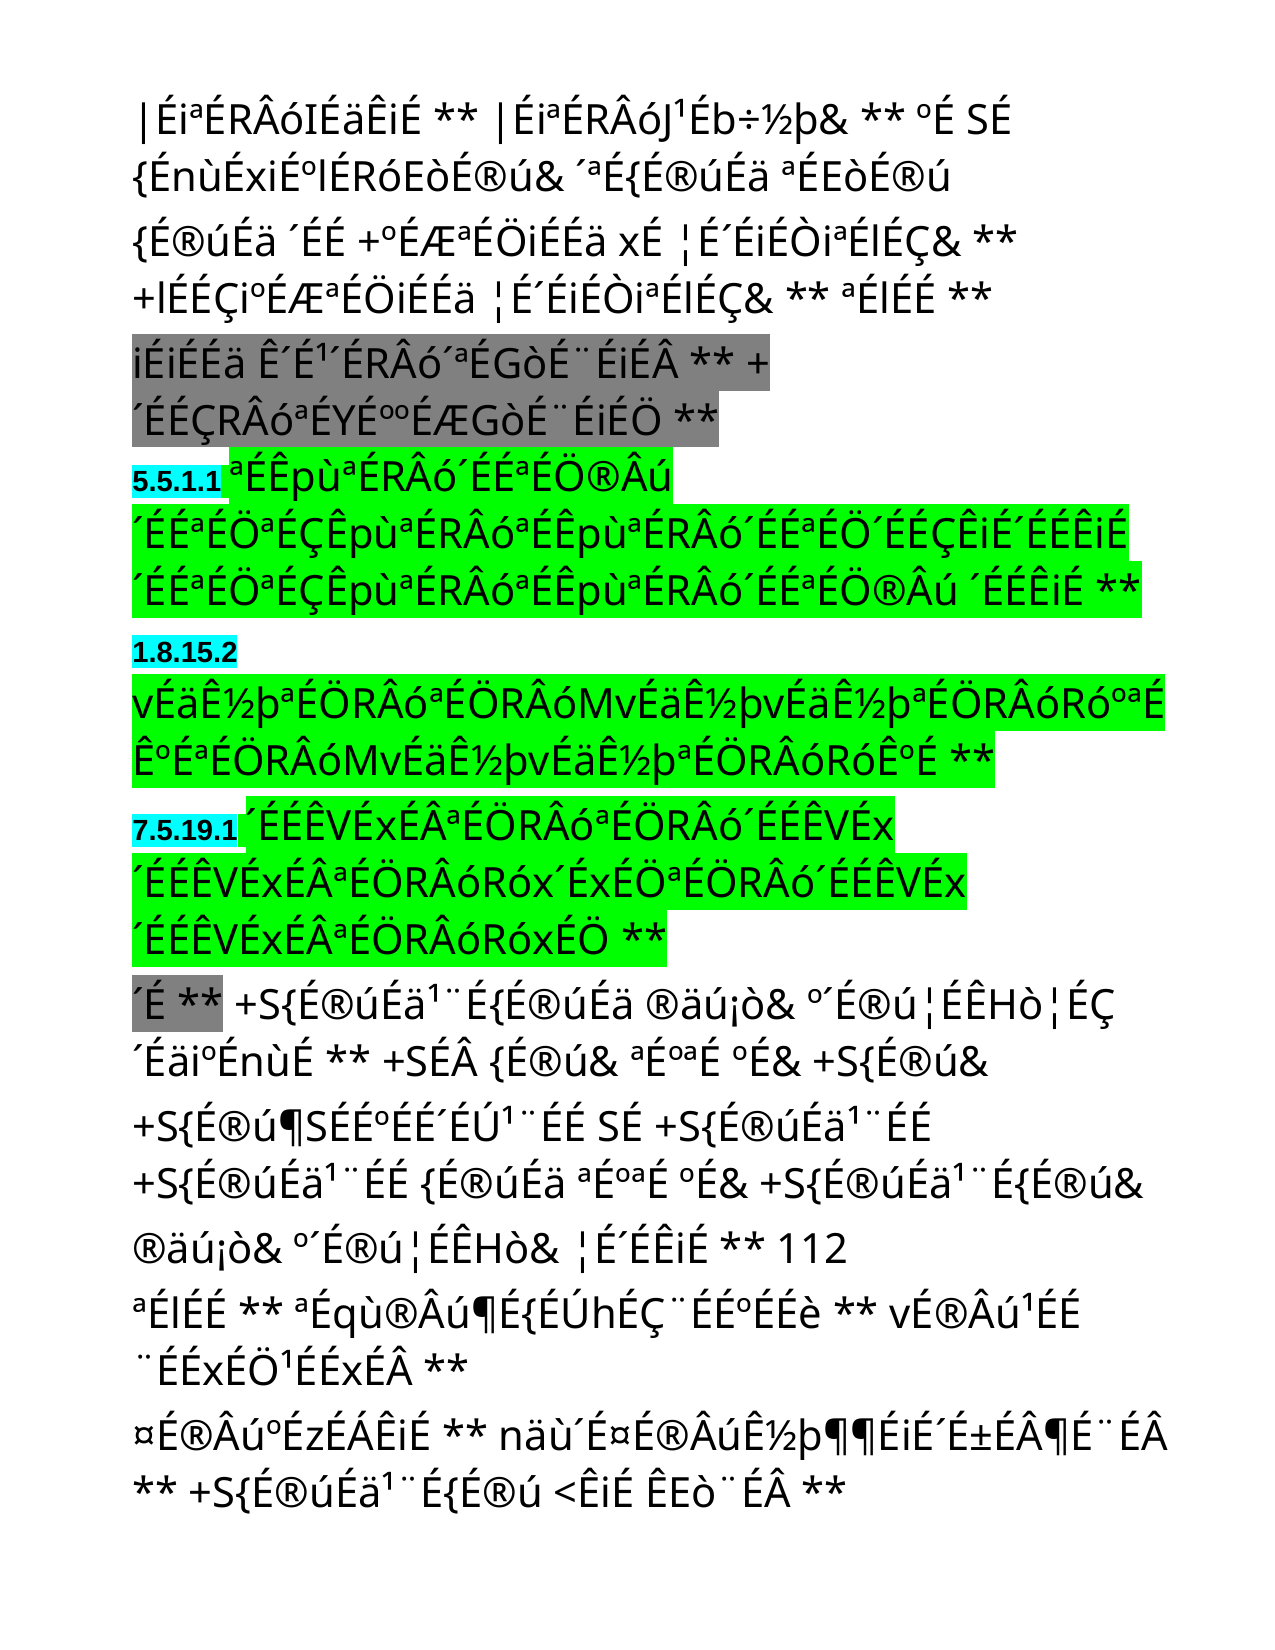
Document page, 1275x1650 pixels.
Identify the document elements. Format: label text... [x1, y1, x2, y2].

text ´É ** +S{É®úÉä¹¨É{É®úÉä ®äú¡ò& º´É®ú¦ÉÊHò¦ÉÇ´ÉäiºÉnùÉ ** +SÉÂ {É®ú& ªÉºªÉ ºÉ& +S{É®ú& [132, 975, 1186, 1088]
text iÉiÉÉä Ê´É¹´ÉRÂó´ªÉGòÉ¨ÉiÉÂ ** +´ÉÉÇRÂóªÉYÉººÉÆGòÉ¨ÉiÉÖ ** 5.5.1.1 ªÉÊpùªÉRÂó´ÉÉªÉÖ®Âú ´ÉÉªÉÖªÉÇÊpùªÉRÂóªÉÊpùªÉRÂó´ÉÉªÉÖ´ÉÉÇÊiÉ´ÉÉÊiÉ´ÉÉªÉÖªÉÇÊpùªÉRÂóªÉÊpùªÉRÂó´ÉÉªÉÖ®Âú ´ÉÉÊiÉ ** 1.8.15.2 vÉäÊ½þªÉÖRÂóªÉÖRÂóMvÉäÊ½þvÉäÊ½þªÉÖRÂóRóºªÉÊºÉªÉÖRÂóMvÉäÊ½þvÉäÊ½þªÉÖRÂóRóÊºÉ ** [132, 334, 1186, 788]
text ªÉlÉÉ ** ªÉqù®Âú¶É{ÉÚhÉÇ¨ÉÉºÉÉè ** vÉ®Âú¹ÉÉ ¨ÉÉxÉÖ¹ÉÉxÉÂ ** [132, 1284, 1186, 1397]
text ®äú¡ò& º´É®ú¦ÉÊHò& ¦É´ÉÊiÉ ** 112 [132, 1219, 1186, 1275]
text ¤É®ÂúºÉzÉÁÊiÉ ** näù´É¤É®ÂúÊ½þ¶¶ÉiÉ´É±ÉÂ¶É¨ÉÂ ** +S{É®úÉä¹¨É{É®ú <ÊiÉ ÊEò¨ÉÂ ** [132, 1406, 1186, 1519]
text {É®úÉä ´ÉÉ +ºÉÆªÉÖiÉÉä xÉ ¦É´ÉiÉÒiªÉlÉÇ& ** +lÉÉÇiºÉÆªÉÖiÉÉä ¦É´ÉiÉÒiªÉlÉÇ& ** ªÉlÉÉ ** [132, 212, 1186, 325]
text 7.5.19.1 ´ÉÉÊVÉxÉÂªÉÖRÂóªÉÖRÂó´ÉÉÊVÉx´ÉÉÊVÉxÉÂªÉÖRÂóRóx´ÉxÉÖªÉÖRÂó´ÉÉÊVÉx´ÉÉÊVÉxÉÂªÉÖRÂóRóxÉÖ ** [132, 796, 246, 853]
text +S{É®ú¶SÉÉºÉÉ´ÉÚ¹¨ÉÉ SÉ +S{É®úÉä¹¨ÉÉ +S{É®úÉä¹¨ÉÉ {É®úÉä ªÉºªÉ ºÉ& +S{É®úÉä¹¨É{É®ú& [132, 1097, 1186, 1210]
text 7.5.19.1 ´ÉÉÊVÉxÉÂªÉÖRÂóªÉÖRÂó´ÉÉÊVÉx´ÉÉÊVÉxÉÂªÉÖRÂóRóx´ÉxÉÖªÉÖRÂó´ÉÉÊVÉx´ÉÉÊVÉxÉÂªÉÖRÂóRóxÉÖ ** [667, 796, 1186, 967]
text |ÉiªÉRÂóIÉäÊiÉ ** |ÉiªÉRÂóJ¹Éb÷½þ& ** ºÉ SÉ {ÉnùÉxiÉºlÉRóEòÉ®ú& ´ªÉ{É®úÉä ªÉEòÉ®ú [132, 90, 1186, 203]
